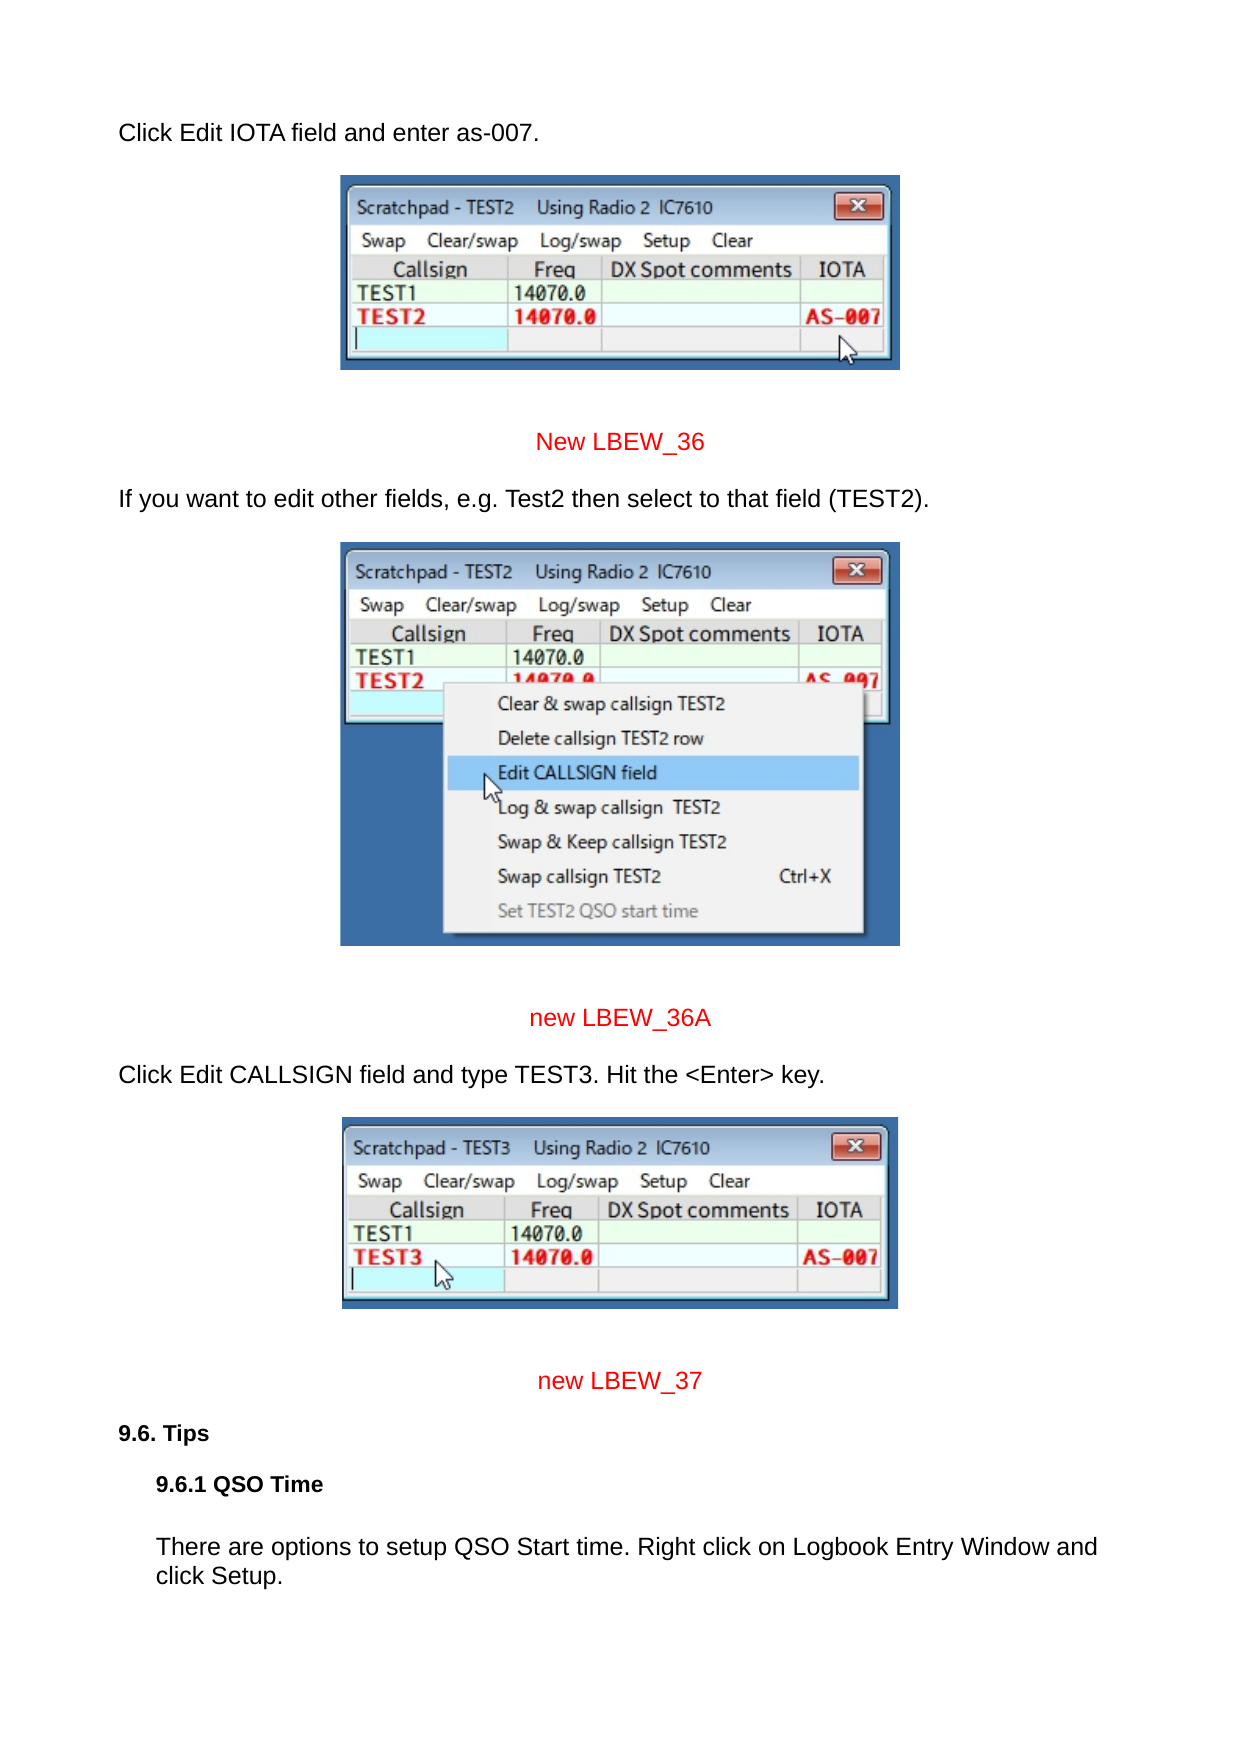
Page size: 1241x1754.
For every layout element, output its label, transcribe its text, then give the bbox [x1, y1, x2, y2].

subtitle 9.6. Tips [118, 1420, 1122, 1446]
subtitle 9.6.1 QSO Time [156, 1471, 1122, 1497]
text New LBEW_36 [118, 427, 1122, 456]
text new LBEW_36A [118, 1003, 1122, 1031]
picture [342, 1117, 899, 1309]
picture [340, 175, 900, 370]
picture [340, 542, 900, 946]
text Click Edit IOTA field and enter as-007. [118, 118, 1122, 147]
text If you want to edit other fields, e.g. Test2 then select to that field (TEST2). [118, 484, 1122, 513]
text Click Edit CALLSIGN field and type TEST3. Hit the <Enter> key. [118, 1060, 1122, 1089]
text new LBEW_37 [118, 1366, 1122, 1395]
text There are options to setup QSO Start time. Right click on Logbook Entry Window and click Setup. [156, 1532, 1122, 1590]
